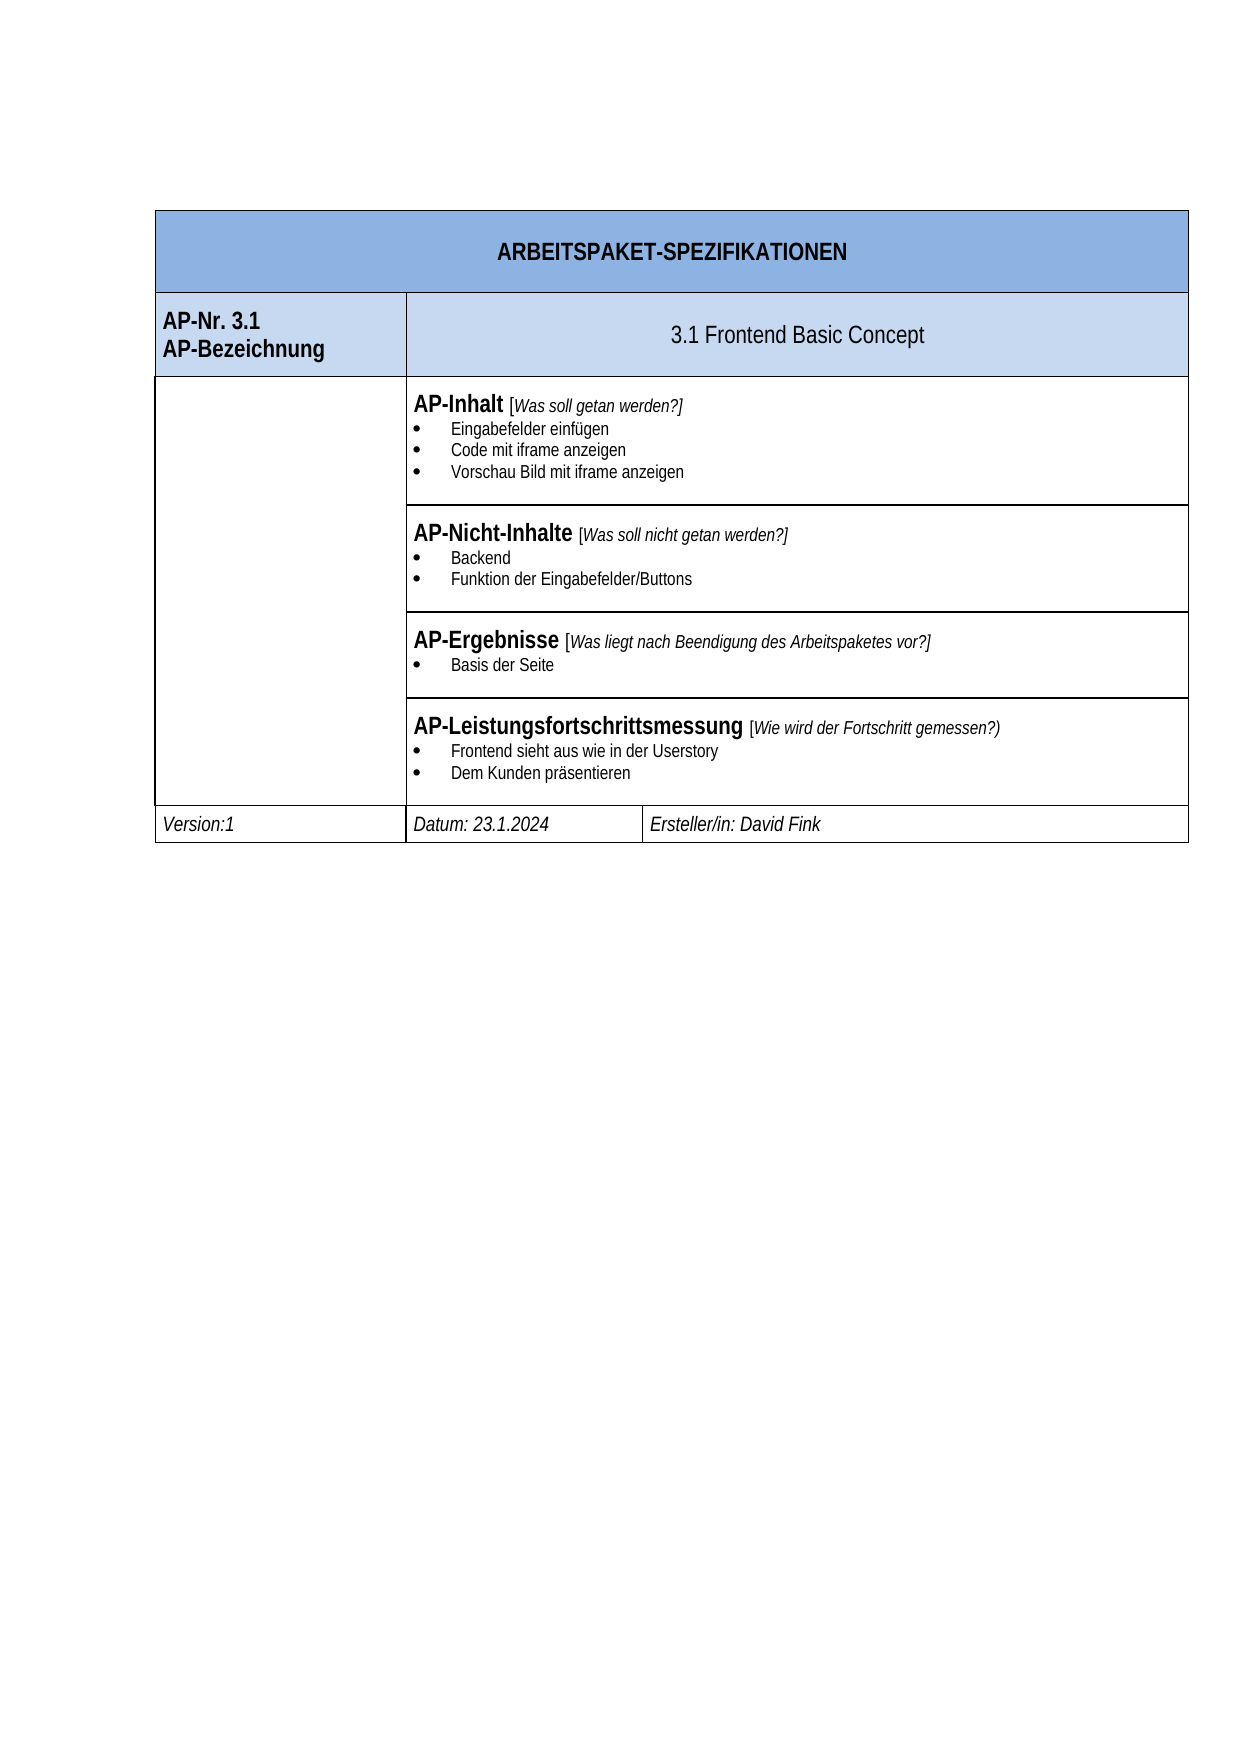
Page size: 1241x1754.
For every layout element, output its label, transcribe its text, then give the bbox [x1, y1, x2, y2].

table_cell AP-Inhalt [Was soll getan werden?] Eingabefelder einfügen Code mit iframe anzeigen Vorschau Bild mit iframe anzeigen [407, 377, 1188, 504]
table_cell AP-Nicht-Inhalte [Was soll nicht getan werden?] Backend Funktion der Eingabefelder/Buttons [407, 506, 1188, 611]
table_cell AP-Leistungsfortschrittsmessung [Wie wird der Fortschritt gemessen?) Frontend sieht aus wie in der Userstory Dem Kunden präsentieren [407, 699, 1188, 805]
table_cell Ersteller/in: David Fink [643, 806, 1188, 842]
table_cell AP-Nr. 3.1 AP-Bezeichnung [156, 293, 406, 376]
table_cell [156, 377, 406, 805]
table_cell 3.1 Frontend Basic Concept [407, 293, 1188, 376]
table_cell Version:1 [156, 806, 405, 842]
table_header Arbeitspaket-Spezifikationen [156, 211, 1188, 292]
table_cell AP-Ergebnisse [Was liegt nach Beendigung des Arbeitspaketes vor?] Basis der Seite [407, 613, 1188, 697]
table_cell Datum: 23.1.2024 [407, 806, 642, 842]
